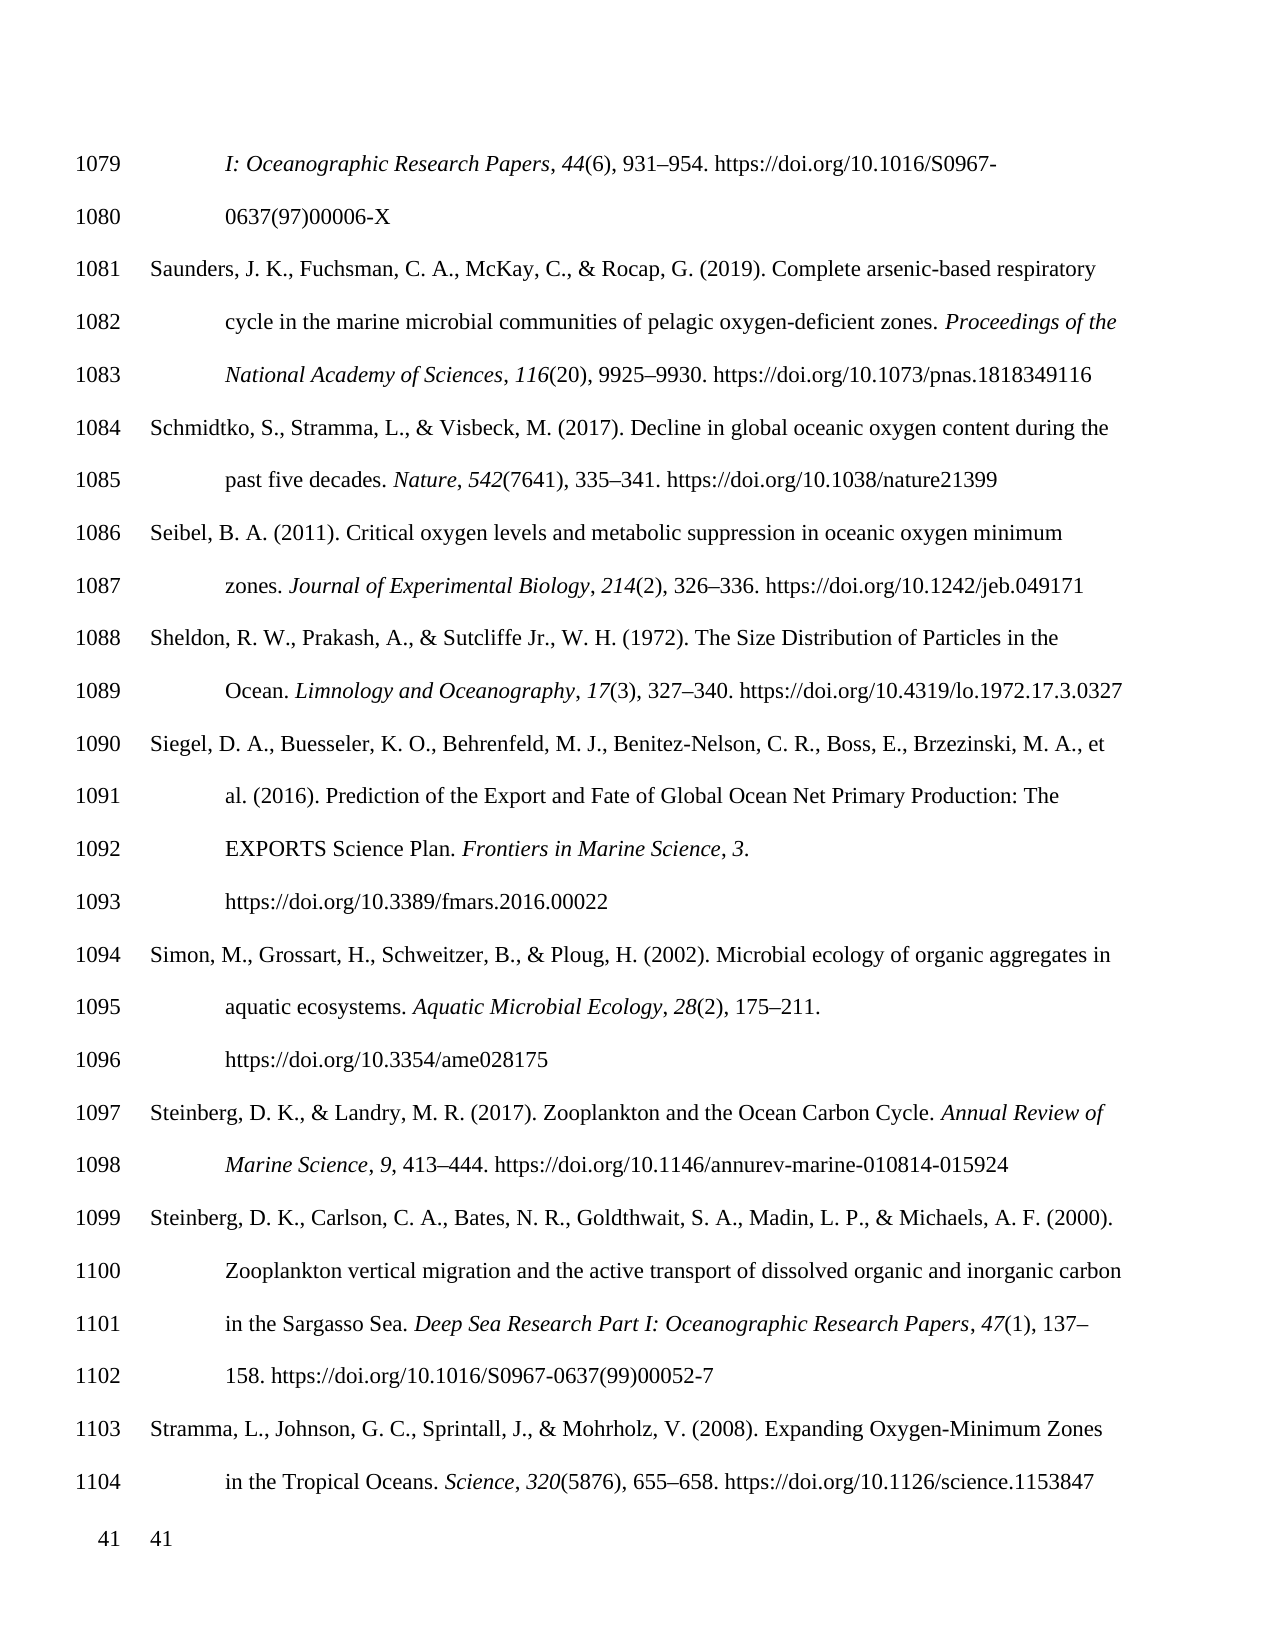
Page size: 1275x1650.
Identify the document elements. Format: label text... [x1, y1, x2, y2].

text Stramma, L., Johnson, G. C., Sprintall, J., & Mohrholz, V. (2008). Expanding Oxygen-Minimum Zones in the Tropical Oceans. Science, 320(5876), 655–658. https://doi.org/10.1126/science.1153847 [150, 1415, 1125, 1494]
text Steinberg, D. K., Carlson, C. A., Bates, N. R., Goldthwait, S. A., Madin, L. P., & Michaels, A. F. (2000). Zooplankton vertical migration and the active transport of dissolved organic and inorganic carbon in the Sargasso Sea. Deep Sea Research Part I: Oceanographic Research Papers, 47(1), 137–158. https://doi.org/10.1016/S0967-0637(99)00052-7 [150, 1204, 1125, 1389]
text Steinberg, D. K., & Landry, M. R. (2017). Zooplankton and the Ocean Carbon Cycle. Annual Review of Marine Science, 9, 413–444. https://doi.org/10.1146/annurev-marine-010814-015924 [150, 1099, 1125, 1178]
text Saunders, J. K., Fuchsman, C. A., McKay, C., & Rocap, G. (2019). Complete arsenic-based respiratory cycle in the marine microbial communities of pelagic oxygen-deficient zones. Proceedings of the National Academy of Sciences, 116(20), 9925–9930. https://doi.org/10.1073/pnas.1818349116 [150, 255, 1125, 387]
text Simon, M., Grossart, H., Schweitzer, B., & Ploug, H. (2002). Microbial ecology of organic aggregates in aquatic ecosystems. Aquatic Microbial Ecology, 28(2), 175–211. https://doi.org/10.3354/ame028175 [150, 941, 1125, 1072]
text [150, 150, 1125, 229]
text Schmidtko, S., Stramma, L., & Visbeck, M. (2017). Decline in global oceanic oxygen content during the past five decades. Nature, 542(7641), 335–341. https://doi.org/10.1038/nature21399 [150, 413, 1125, 493]
text Seibel, B. A. (2011). Critical oxygen levels and metabolic suppression in oceanic oxygen minimum zones. Journal of Experimental Biology, 214(2), 326–336. https://doi.org/10.1242/jeb.049171 [150, 519, 1125, 598]
text Sheldon, R. W., Prakash, A., & Sutcliffe Jr., W. H. (1972). The Size Distribution of Particles in the Ocean. Limnology and Oceanography, 17(3), 327–340. https://doi.org/10.4319/lo.1972.17.3.0327 [150, 624, 1125, 703]
text Siegel, D. A., Buesseler, K. O., Behrenfeld, M. J., Benitez-Nelson, C. R., Boss, E., Brzezinski, M. A., et al. (2016). Prediction of the Export and Fate of Global Ocean Net Primary Production: The EXPORTS Science Plan. Frontiers in Marine Science, 3. https://doi.org/10.3389/fmars.2016.00022 [150, 730, 1125, 914]
